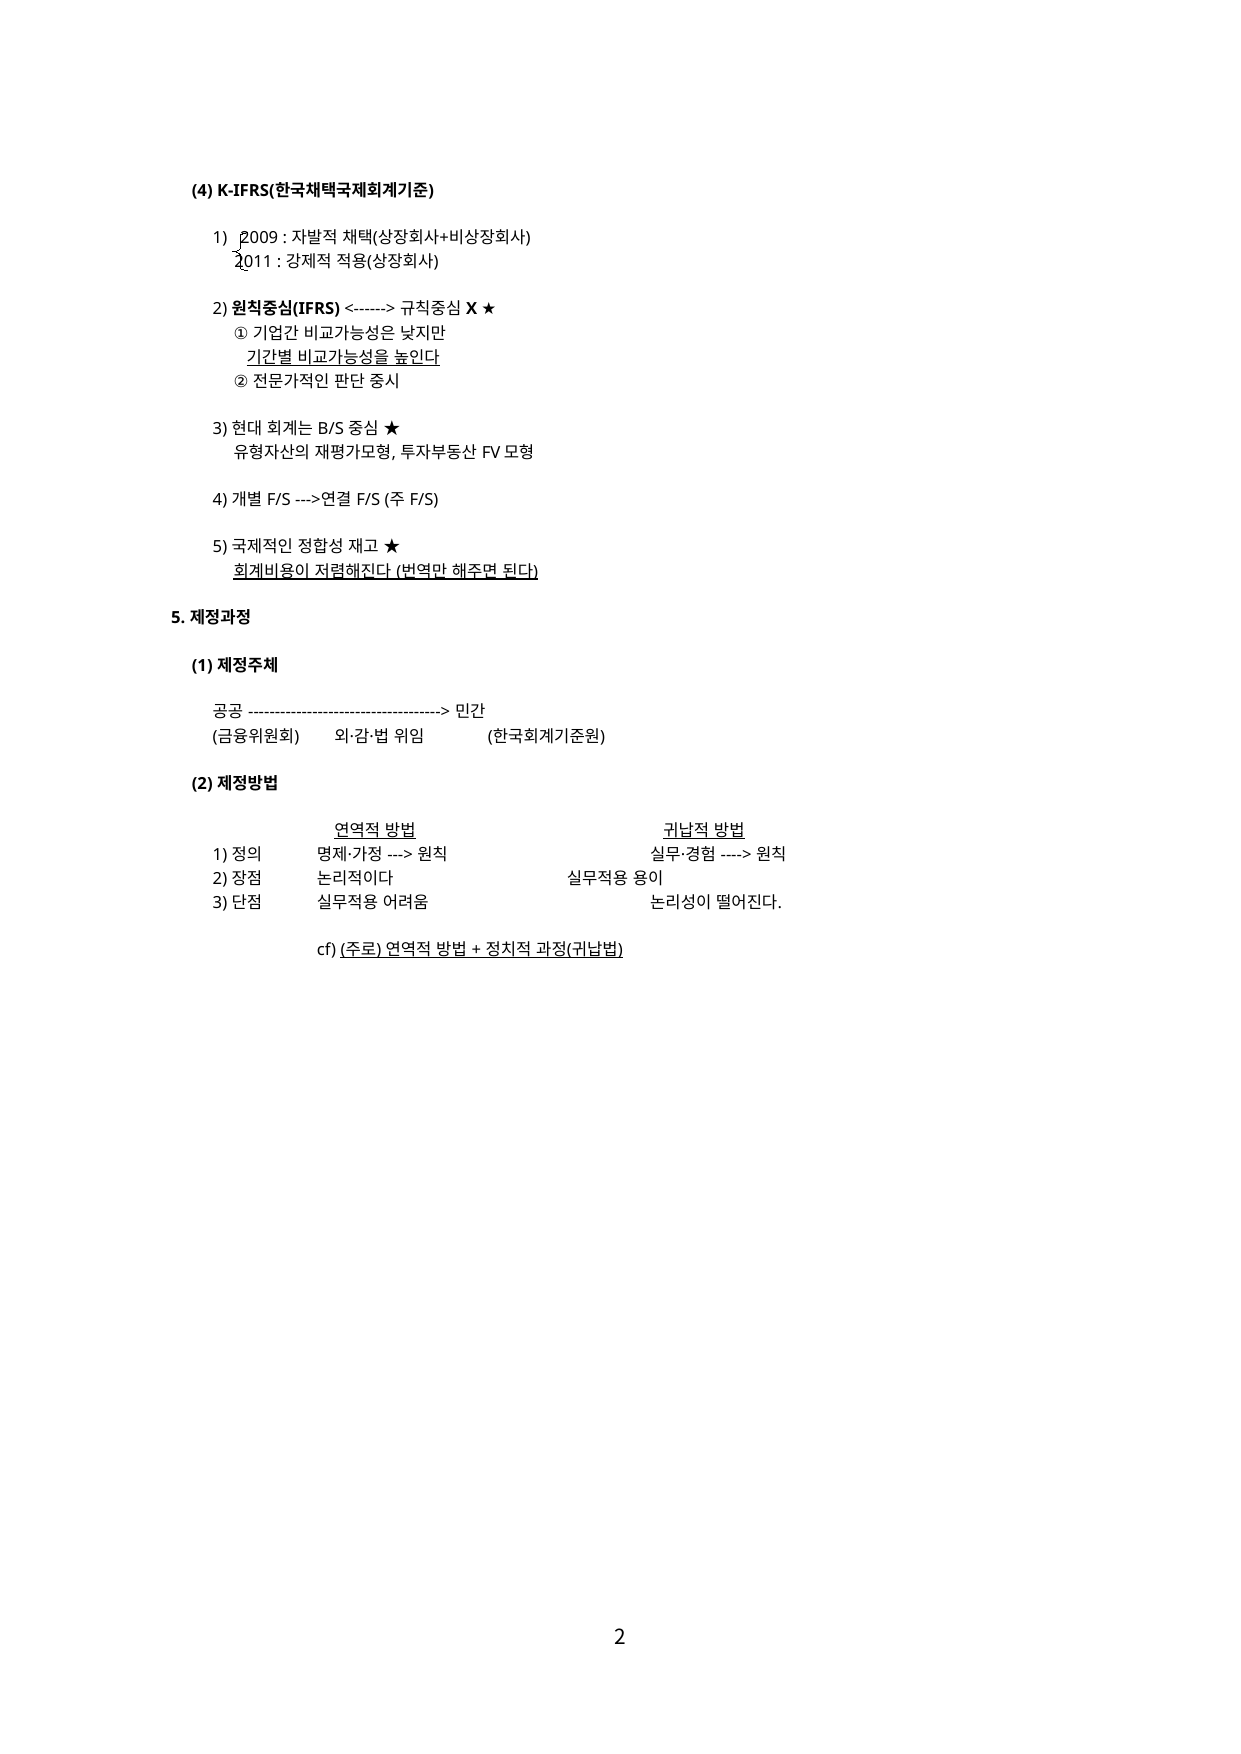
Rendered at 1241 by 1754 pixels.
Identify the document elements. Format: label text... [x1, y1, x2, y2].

text 2) 장점 논리적이다 실무적용 용이 [212, 865, 1090, 889]
text cf) (주로) 연역적 방법 + 정치적 과정(귀납법) [212, 936, 1090, 961]
text 회계비용이 저렴해진다 (번역만 해주면 된다) [233, 558, 1090, 582]
text 공공 ------------------------------------> 민간 [212, 698, 1090, 723]
text 5. 제정과정 [171, 604, 1090, 629]
text 2011 : 강제적 적용(상장회사) [212, 248, 1090, 273]
text 연역적 방법 귀납적 방법 [233, 817, 1090, 841]
text 3) 현대 회계는 B/S 중심 ★ [212, 415, 1090, 439]
text 기간별 비교가능성을 높인다 [233, 344, 1090, 368]
text (2) 제정방법 [192, 770, 1090, 794]
text 1) 2009 : 자발적 채택(상장회사+비상장회사) [212, 224, 1090, 248]
text (1) 제정주체 [192, 652, 1090, 676]
text ② 전문가적인 판단 중시 [233, 368, 1090, 392]
text 4) 개별 F/S --->연결 F/S (주 F/S) [212, 486, 1090, 511]
text 2) 원칙중심(IFRS) <------> 규칙중심 X ★ [212, 295, 1090, 320]
text (4) K-IFRS(한국채택국제회계기준) [192, 177, 1090, 201]
text ① 기업간 비교가능성은 낮지만 [233, 320, 1090, 344]
text 5) 국제적인 정합성 재고 ★ [212, 533, 1090, 558]
text 유형자산의 재평가모형, 투자부동산 FV모형 [233, 439, 1090, 464]
text (금융위원회) 외·감·법 위임 (한국회계기준원) [212, 723, 1090, 747]
text 3) 단점 실무적용 어려움 논리성이 떨어진다. [212, 889, 1090, 914]
text 1) 정의 명제·가정 ---> 원칙 실무·경험 ----> 원칙 [212, 841, 1090, 865]
